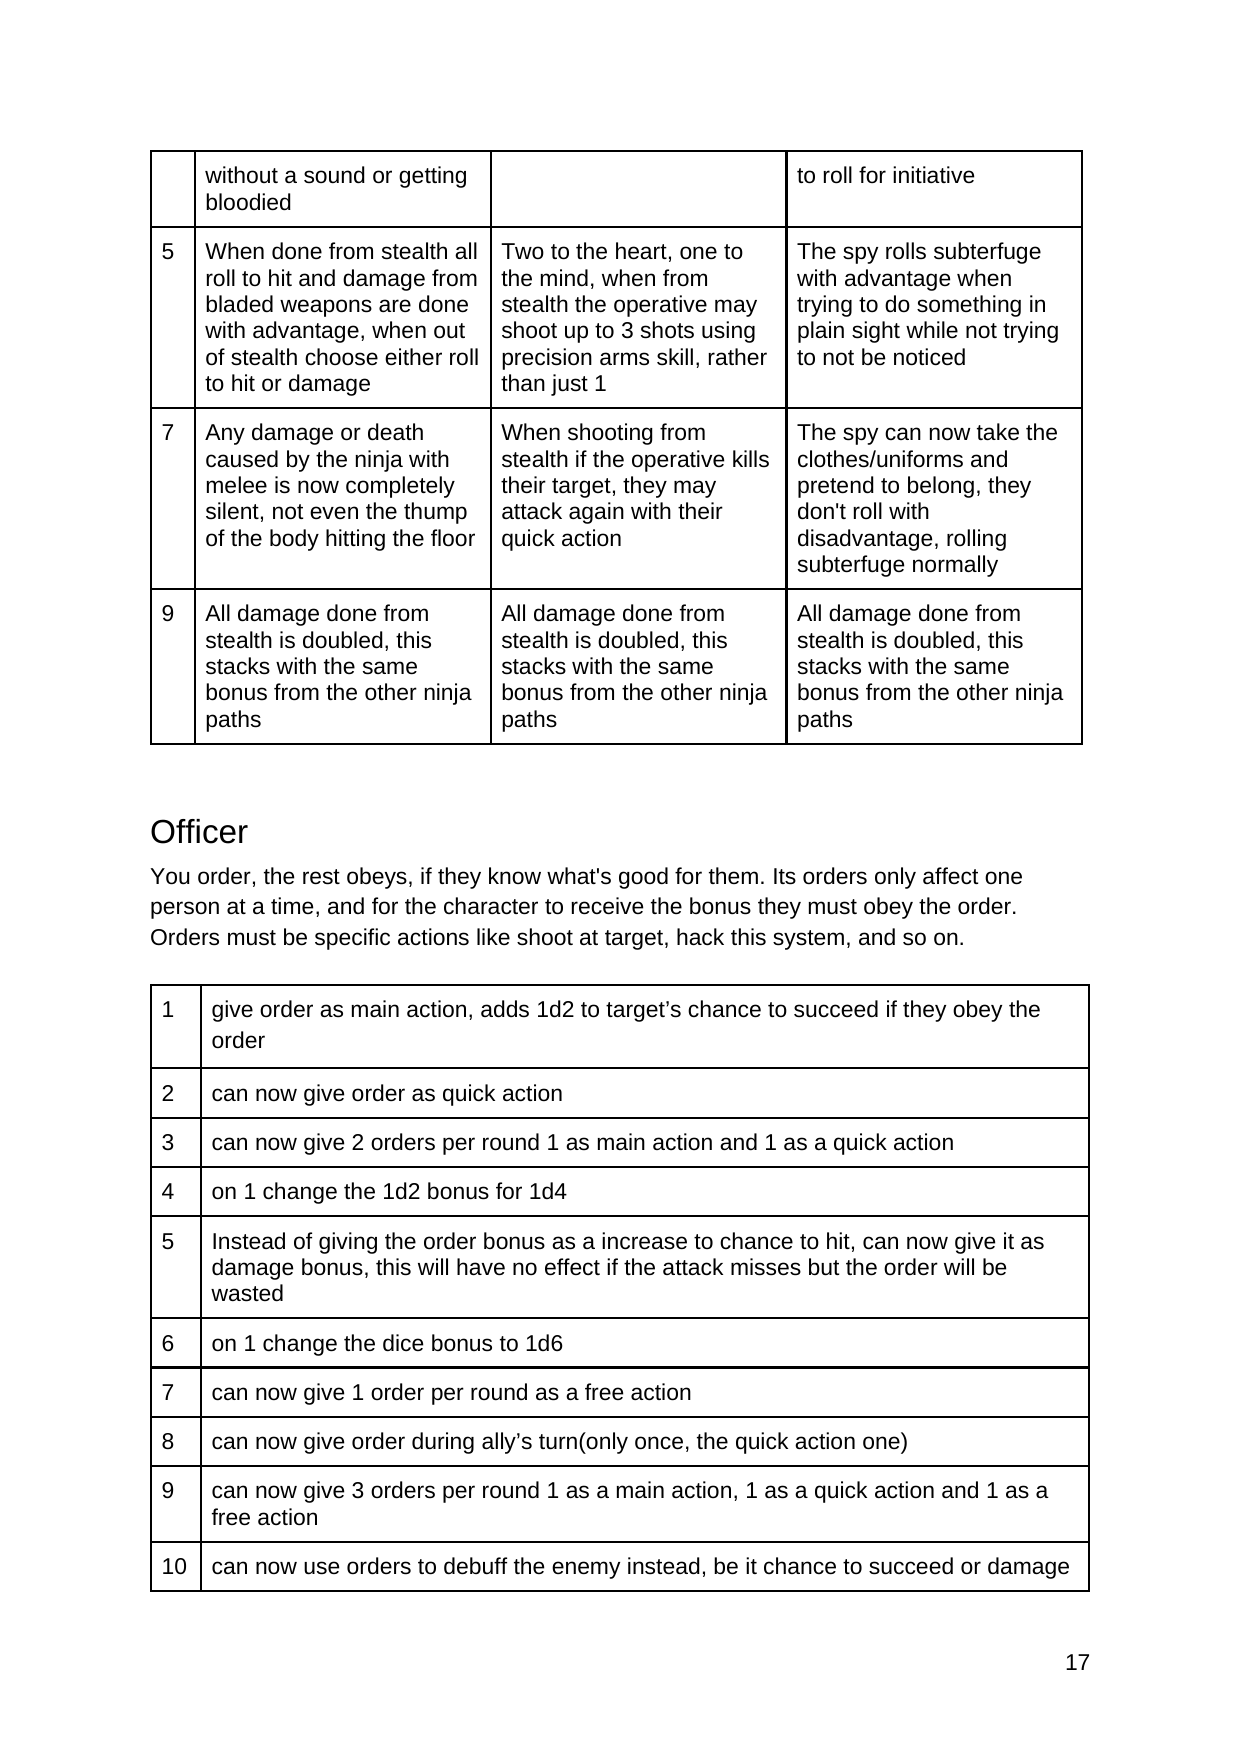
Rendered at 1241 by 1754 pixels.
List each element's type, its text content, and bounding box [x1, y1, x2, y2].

table_cell 4 [152, 1168, 200, 1215]
table_header 1 [152, 986, 200, 1067]
table_cell 3 [152, 1119, 200, 1166]
table_cell on 1 change the dice bonus to 1d6 [202, 1319, 1088, 1366]
table_cell 9 [152, 590, 194, 742]
table_cell can now give order during ally’s turn(only once, the quick action one) [202, 1418, 1088, 1465]
table_cell Instead of giving the order bonus as a increase to chance to hit, can now give it as damage bonus, this will have no effect if the attack misses but the order will be wasted [202, 1217, 1088, 1317]
subtitle Officer [150, 812, 1090, 851]
table_cell 3 [152, 152, 194, 226]
table_cell Any damage or death caused by the ninja with melee is now completely silent, not even the thump of the body hitting the floor [196, 409, 490, 588]
table_cell can now give order as quick action [202, 1069, 1088, 1117]
table_cell All damage done from stealth is doubled, this stacks with the same bonus from the other ninja paths [196, 590, 490, 742]
table_cell Two to the heart, one to the mind, when from stealth the operative may shoot up to 3 shots using precision arms skill, rather than just 1 [492, 228, 785, 407]
table_cell The spy can now take the clothes/uniforms and pretend to belong, they don't roll with disadvantage, rolling subterfuge normally [788, 409, 1081, 588]
table_cell 8 [152, 1418, 200, 1465]
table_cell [492, 152, 785, 226]
table_cell can now give 3 orders per round 1 as a main action, 1 as a quick action and 1 as a free action [202, 1467, 1088, 1541]
table_cell 7 [152, 1369, 200, 1416]
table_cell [788, 152, 1081, 226]
table_cell 7 [152, 409, 194, 588]
table_cell 5 [152, 1217, 200, 1317]
table_cell 9 [152, 1467, 200, 1541]
table_cell on 1 change the 1d2 bonus for 1d4 [202, 1168, 1088, 1215]
table_cell 10 [152, 1543, 200, 1590]
table_cell The spy rolls subterfuge with advantage when trying to do something in plain sight while not trying to not be noticed [788, 228, 1081, 407]
table_cell can now give 2 orders per round 1 as main action and 1 as a quick action [202, 1119, 1088, 1166]
table_cell 6 [152, 1319, 200, 1366]
table_cell 2 [152, 1069, 200, 1117]
table_header give order as main action, adds 1d2 to target’s chance to succeed if they obey the order [202, 986, 1088, 1067]
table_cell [196, 152, 490, 226]
table_cell When done from stealth all roll to hit and damage from bladed weapons are done with advantage, when out of stealth choose either roll to hit or damage [196, 228, 490, 407]
table_cell 5 [152, 228, 194, 407]
text You order, the rest obeys, if they know what's good for them. Its orders only affect one person at a time, and for the character to receive the bonus they must obey the order. Orders must be specific actions like shoot at target, hack this system, and so on. [150, 863, 1090, 950]
table_cell All damage done from stealth is doubled, this stacks with the same bonus from the other ninja paths [492, 590, 785, 742]
table_cell can now give 1 order per round as a free action [202, 1369, 1088, 1416]
table_cell When shooting from stealth if the operative kills their target, they may attack again with their quick action [492, 409, 785, 588]
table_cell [202, 1543, 1088, 1590]
table_cell All damage done from stealth is doubled, this stacks with the same bonus from the other ninja paths [788, 590, 1081, 742]
